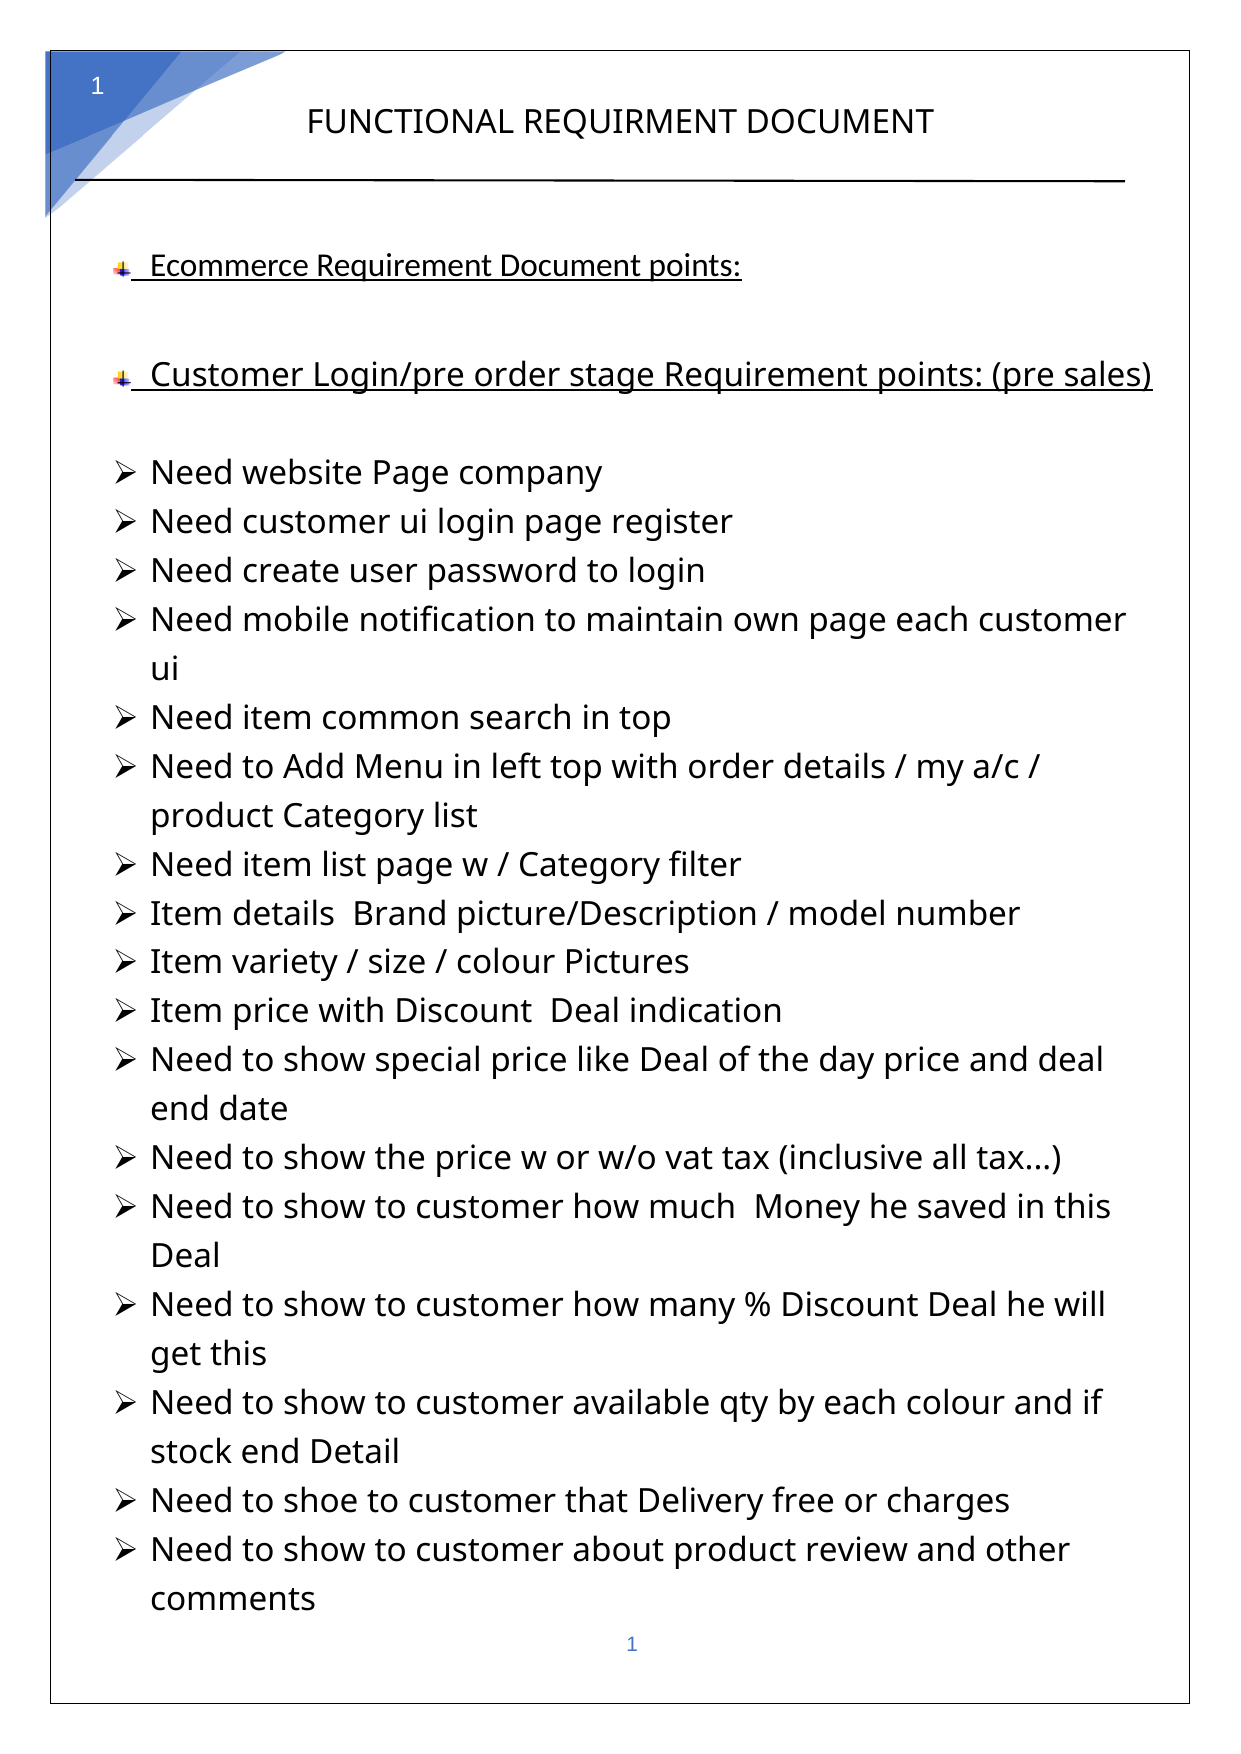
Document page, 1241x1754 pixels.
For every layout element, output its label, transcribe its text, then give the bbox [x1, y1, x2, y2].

list Need to show to customer how many % Discount Deal he will get this [112, 1281, 1165, 1375]
picture [51, 51, 287, 220]
list Need item list page w / Category filter [112, 840, 1165, 886]
list Need item common search in top [112, 693, 1165, 739]
list Need website Page company [112, 449, 1165, 494]
list Need to show special price like Deal of the day price and deal end date [112, 1036, 1165, 1131]
list Need to Add Menu in left top with order details / my a/c / product Category list [112, 742, 1165, 837]
list Need create user password to login [112, 547, 1165, 592]
list Item details Brand picture/Description / model number [112, 889, 1165, 935]
list Need to show to customer about product review and other comments [112, 1526, 1165, 1620]
picture [45, 51, 50, 220]
list Need to shoe to customer that Delivery free or charges [112, 1477, 1165, 1522]
list Need to show to customer how much Money he saved in this Deal [112, 1183, 1165, 1277]
picture [113, 260, 131, 277]
list Need to show the price w or w/o vat tax (inclusive all tax...) [112, 1134, 1165, 1179]
list Need to show to customer available qty by each colour and if stock end Detail [112, 1379, 1165, 1473]
list Customer Login/pre order stage Requirement points: (pre sales) [112, 351, 1165, 396]
list Need customer ui login page register [112, 498, 1165, 543]
picture [113, 369, 131, 387]
list Item variety / size / colour Pictures [112, 938, 1165, 984]
list Need mobile notification to maintain own page each customer ui [112, 596, 1165, 690]
list Item price with Discount Deal indication [112, 987, 1165, 1033]
